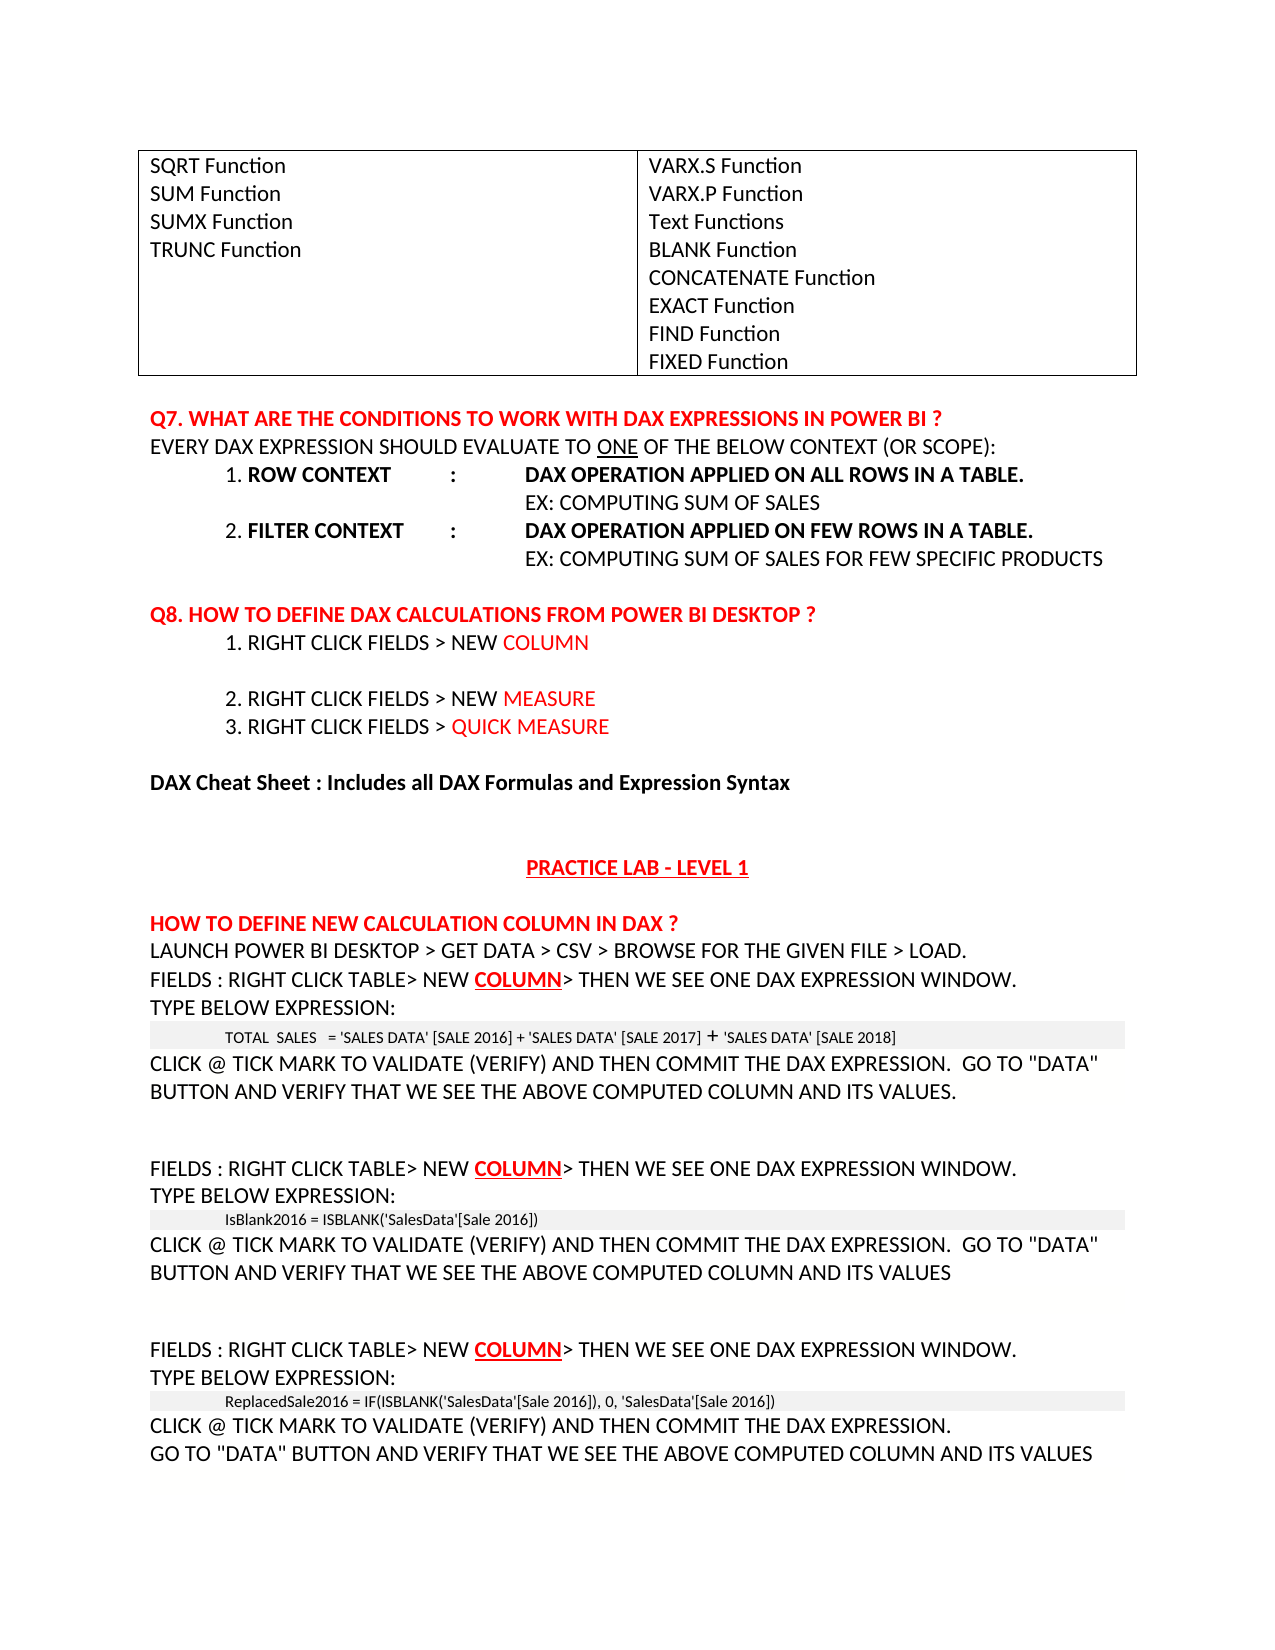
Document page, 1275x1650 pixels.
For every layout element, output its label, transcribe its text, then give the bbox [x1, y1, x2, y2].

text DAX Cheat Sheet : Includes all DAX Formulas and Expression Syntax [150, 768, 1125, 797]
text 2. FILTER CONTEXT : DAX OPERATION APPLIED ON FEW ROWS IN A TABLE. [150, 516, 1125, 544]
text EX: COMPUTING SUM OF SALES FOR FEW SPECIFIC PRODUCTS [150, 544, 1125, 572]
text 1. RIGHT CLICK FIELDS > NEW COLUMN [150, 628, 1125, 656]
text CLICK @ TICK MARK TO VALIDATE (VERIFY) AND THEN COMMIT THE DAX EXPRESSION. [150, 1411, 1125, 1439]
text CLICK @ TICK MARK TO VALIDATE (VERIFY) AND THEN COMMIT THE DAX EXPRESSION. GO TO "DATA" BUTTON AND VERIFY THAT WE SEE THE ABOVE COMPUTED COLUMN AND ITS VALUES. [150, 1049, 1125, 1105]
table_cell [139, 151, 637, 375]
text HOW TO DEFINE NEW CALCULATION COLUMN IN DAX ? [150, 909, 1125, 937]
text IsBlank2016 = ISBLANK('SalesData'[Sale 2016]) [150, 1210, 1125, 1230]
text PRACTICE LAB - LEVEL 1 [150, 853, 1125, 881]
text Q8. HOW TO DEFINE DAX CALCULATIONS FROM POWER BI DESKTOP ? [150, 600, 1125, 628]
text 3. RIGHT CLICK FIELDS > QUICK MEASURE [150, 712, 1125, 741]
text TYPE BELOW EXPRESSION: [150, 1182, 1125, 1210]
text ReplacedSale2016 = IF(ISBLANK('SalesData'[Sale 2016]), 0, 'SalesData'[Sale 2016]) [150, 1391, 1125, 1411]
text FIELDS : RIGHT CLICK TABLE> NEW COLUMN> THEN WE SEE ONE DAX EXPRESSION WINDOW. [150, 1154, 1125, 1182]
text LAUNCH POWER BI DESKTOP > GET DATA > CSV > BROWSE FOR THE GIVEN FILE > LOAD. [150, 937, 1125, 965]
text FIELDS : RIGHT CLICK TABLE> NEW COLUMN> THEN WE SEE ONE DAX EXPRESSION WINDOW. [150, 1335, 1125, 1363]
text EX: COMPUTING SUM OF SALES [150, 488, 1125, 516]
text TYPE BELOW EXPRESSION: [150, 1363, 1125, 1391]
text Q7. WHAT ARE THE CONDITIONS TO WORK WITH DAX EXPRESSIONS IN POWER BI ? [150, 404, 1125, 432]
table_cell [638, 151, 1136, 375]
text CLICK @ TICK MARK TO VALIDATE (VERIFY) AND THEN COMMIT THE DAX EXPRESSION. GO TO "DATA" BUTTON AND VERIFY THAT WE SEE THE ABOVE COMPUTED COLUMN AND ITS VALUES [150, 1230, 1125, 1286]
text GO TO "DATA" BUTTON AND VERIFY THAT WE SEE THE ABOVE COMPUTED COLUMN AND ITS VALUES [150, 1439, 1125, 1467]
text 1. ROW CONTEXT : DAX OPERATION APPLIED ON ALL ROWS IN A TABLE. [150, 460, 1125, 488]
text FIELDS : RIGHT CLICK TABLE> NEW COLUMN> THEN WE SEE ONE DAX EXPRESSION WINDOW. [150, 965, 1125, 993]
text EVERY DAX EXPRESSION SHOULD EVALUATE TO ONE OF THE BELOW CONTEXT (OR SCOPE): [150, 432, 1125, 460]
text TYPE BELOW EXPRESSION: [150, 993, 1125, 1021]
text 2. RIGHT CLICK FIELDS > NEW MEASURE [150, 684, 1125, 712]
text TOTAL SALES = 'SALES DATA' [SALE 2016] + 'SALES DATA' [SALE 2017] + 'SALES DATA' [SALE 2018] [150, 1021, 1125, 1049]
